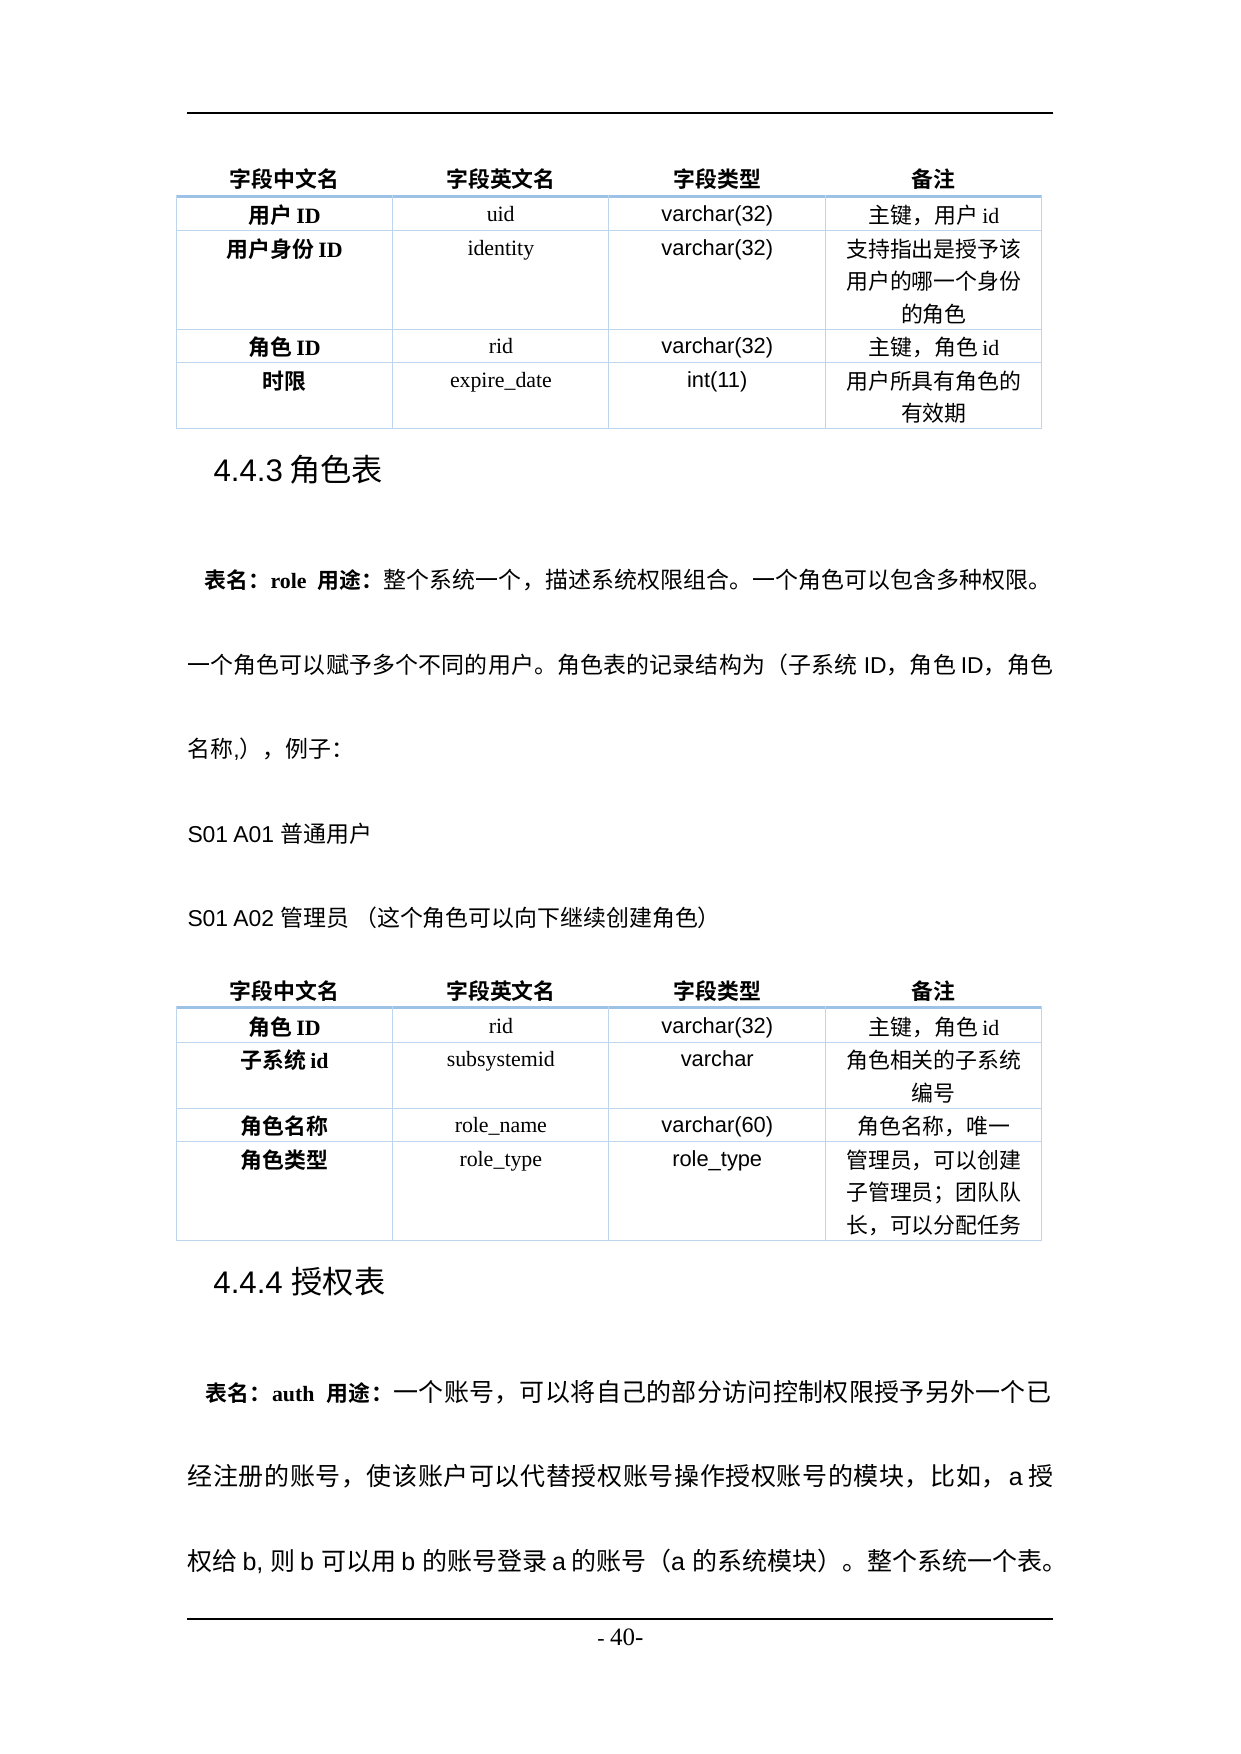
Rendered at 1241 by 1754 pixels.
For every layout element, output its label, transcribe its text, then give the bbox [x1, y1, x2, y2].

table_cell 用户所具有角色的有效期 [826, 363, 1041, 428]
table_cell identity [393, 231, 608, 329]
table_cell 主键，角色id [826, 330, 1041, 362]
table_cell 角色名称 [177, 1109, 392, 1141]
table_cell 角色名称，唯一 [826, 1109, 1041, 1141]
table_cell varchar(32) [609, 231, 825, 329]
table_cell expire_date [393, 363, 608, 428]
table_cell 用户身份ID [177, 231, 392, 329]
table_cell rid [393, 330, 608, 362]
table_cell varchar [609, 1043, 825, 1108]
table_cell 角色类型 [177, 1142, 392, 1240]
table_cell rid [393, 1009, 608, 1042]
table_header 字段类型 [609, 162, 825, 194]
table_header 备注 [825, 162, 1042, 194]
table_cell varchar(32) [609, 1009, 825, 1042]
table_cell int(11) [609, 363, 825, 428]
table_cell subsystemid [393, 1043, 608, 1108]
table_cell 角色ID [177, 330, 392, 362]
table_cell 子系统id [177, 1043, 392, 1108]
table_cell 支持指出是授予该用户的哪一个身份的角色 [826, 231, 1041, 329]
table_cell 主键，角色id [826, 1009, 1041, 1042]
table_cell role_name [393, 1109, 608, 1141]
table_cell 角色ID [177, 1009, 392, 1042]
table_header 字段类型 [609, 974, 825, 1006]
table_header 字段英文名 [393, 974, 609, 1006]
list 4.4.3角色表 [187, 436, 1053, 501]
table_cell varchar(32) [609, 330, 825, 362]
text 表名：auth 用途：一个账号，可以将自己的部分访问控制权限授予另外一个已经注册的账号，使该账户可以代替授权账号操作授权账号的模块，比如，a授权给b, 则b 可以用b 的账号登录a的账号（a 的系统模块）。整个系统一个表。 [187, 1358, 1053, 1592]
table_header 字段英文名 [393, 162, 609, 194]
table_cell 用户ID [177, 198, 392, 230]
table_cell 主键，用户id [826, 198, 1041, 230]
text 表名：role 用途：整个系统一个，描述系统权限组合。一个角色可以包含多种权限。一个角色可以赋予多个不同的用户。角色表的记录结构为（子系统ID，角色ID，角色名称,），例子： S01 A01 普通用户 S01 A02 管理员 （这个角色可以向下继续创建角色） [187, 546, 1053, 949]
table_cell 角色相关的子系统编号 [826, 1043, 1041, 1108]
table_cell varchar(60) [609, 1109, 825, 1141]
list 4.4.4 授权表 [187, 1247, 1053, 1312]
table_cell varchar(32) [609, 198, 825, 230]
table_header 备注 [825, 974, 1042, 1006]
table_header 字段中文名 [176, 974, 392, 1006]
table_cell role_type [609, 1142, 825, 1240]
table_header 字段中文名 [176, 162, 392, 194]
table_cell 管理员，可以创建子管理员；团队队长，可以分配任务 [826, 1142, 1041, 1240]
table_cell role_type [393, 1142, 608, 1240]
table_cell uid [393, 198, 608, 230]
table_cell 时限 [177, 363, 392, 428]
